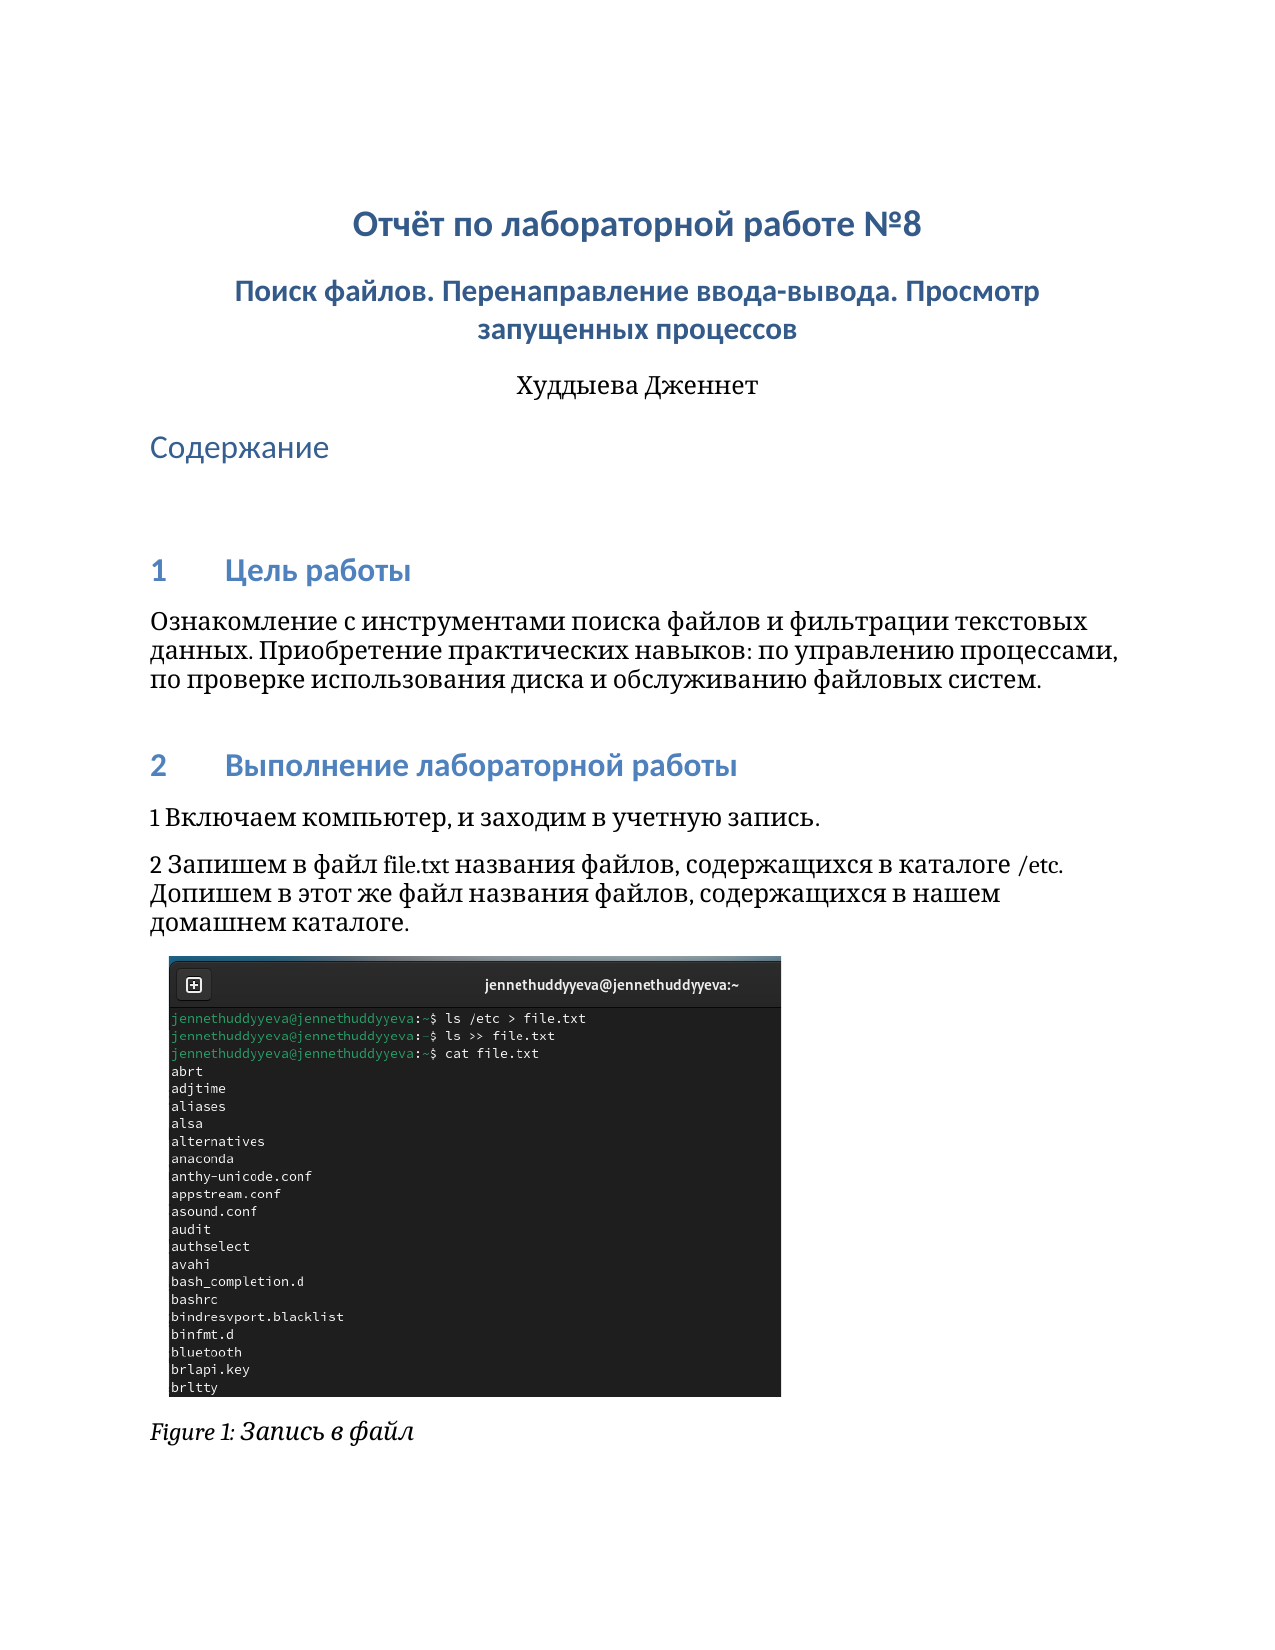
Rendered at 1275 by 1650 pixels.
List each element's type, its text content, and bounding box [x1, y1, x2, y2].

subtitle 1 Цель работы [150, 548, 1125, 589]
text 2 Запишем в файл file.txt названия файлов, содержащихся в каталоге /etc. Допишем в этот же файл названия файлов, содержащихся в нашем домашнем каталоге. [150, 851, 1125, 937]
text Ознакомление с инструментами поиска файлов и фильтрации текстовых данных. Приобретение практических навыков: по управлению процессами, по проверке использования диска и обслуживанию файловых систем. [150, 608, 1125, 694]
picture [168, 956, 782, 1397]
text 1 Включаем компьютер, и заходим в учетную запись. [150, 804, 1125, 832]
text Худдыева Дженнет [150, 372, 1125, 401]
text Figure 1: Запись в файл [150, 1418, 1125, 1447]
title Отчёт по лабораторной работе №8 [150, 200, 1125, 246]
subtitle 2 Выполнение лабораторной работы [150, 744, 1125, 785]
subtitle Поиск файлов. Перенаправление ввода-вывода. Просмотр запущенных процессов [150, 271, 1125, 347]
